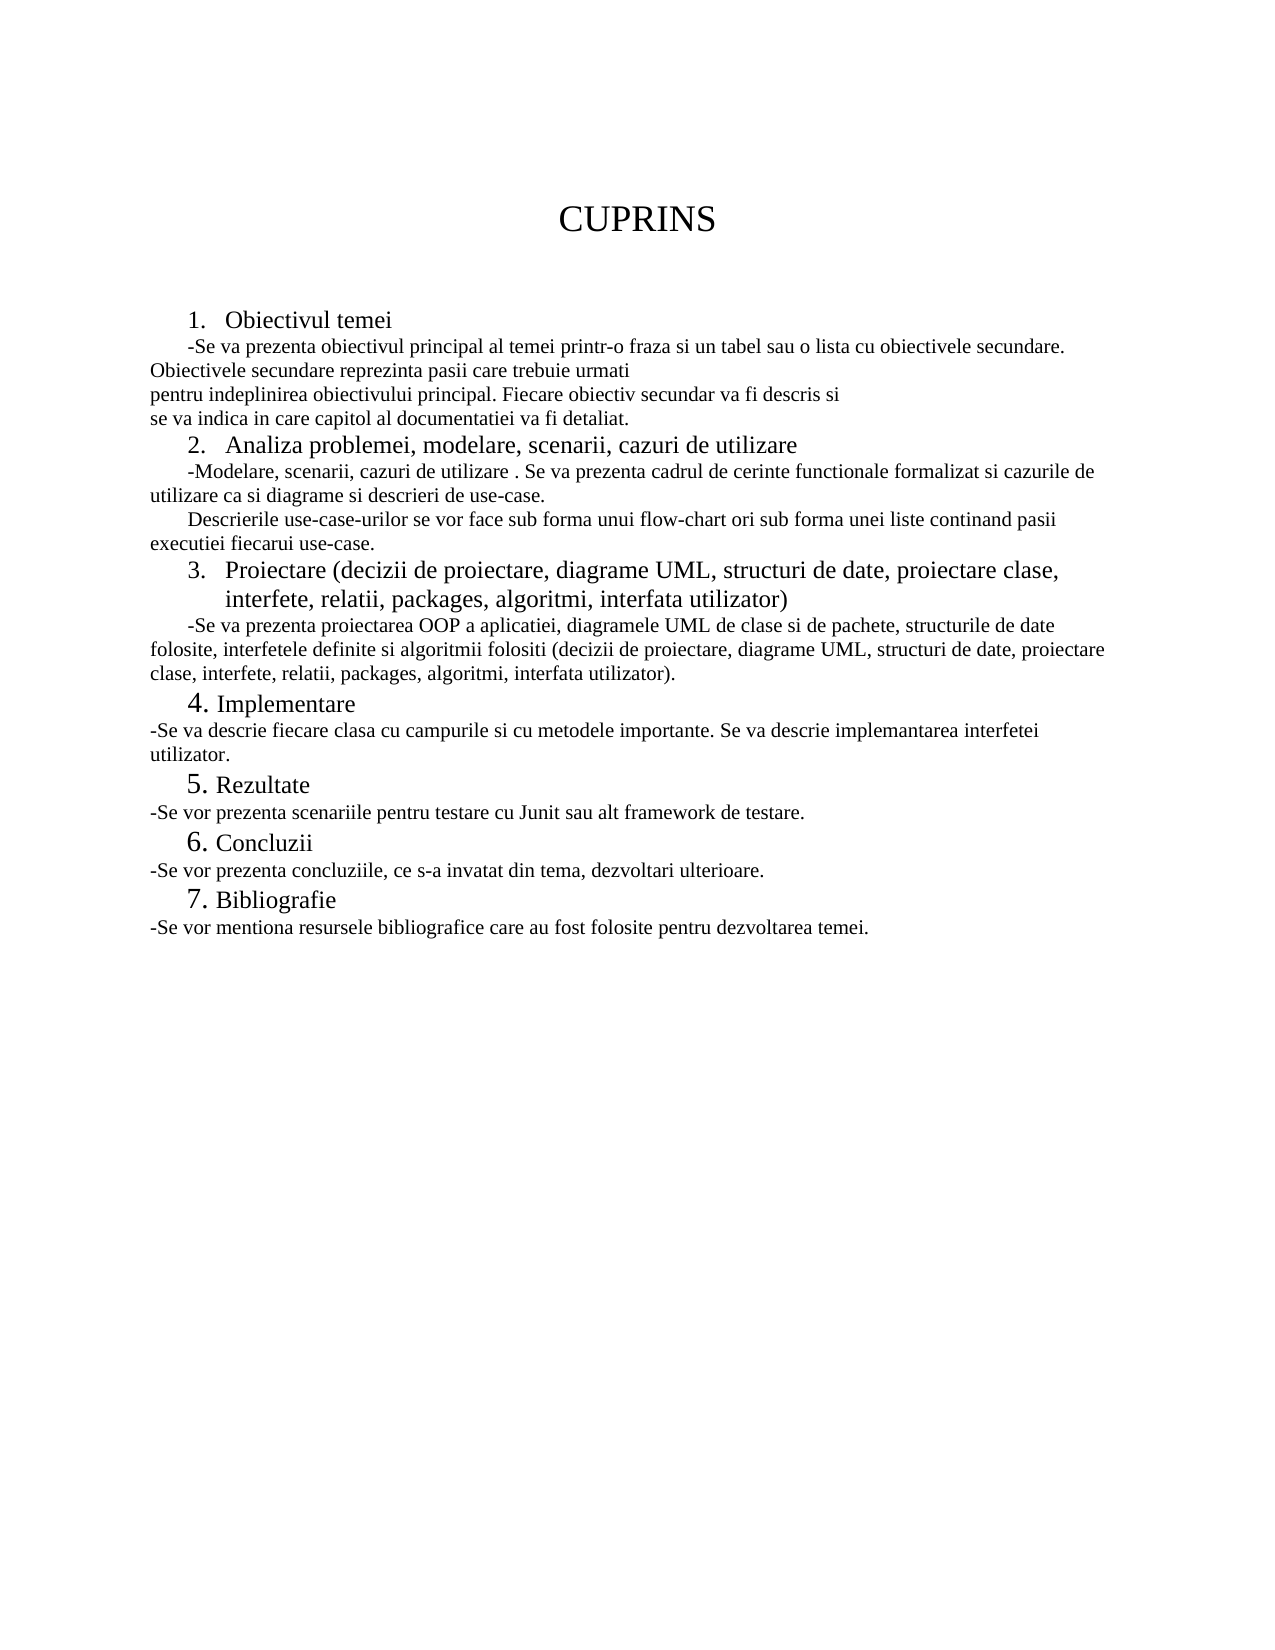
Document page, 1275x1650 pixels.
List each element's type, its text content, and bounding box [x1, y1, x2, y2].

list Analiza problemei, modelare, scenarii, cazuri de utilizare [187, 430, 1125, 459]
text Descrierile use-case-urilor se vor face sub forma unui flow-chart ori sub forma unei liste continand pasii executiei fiecarui use-case. [150, 507, 1125, 555]
text -Se va prezenta proiectarea OOP a aplicatiei, diagramele UML de clase si de pachete, structurile de date folosite, interfetele definite si algoritmii folositi (decizii de proiectare, diagrame UML, structuri de date, proiectare clase, interfete, relatii, packages, algoritmi, interfata utilizator). [150, 612, 1125, 685]
text -Se vor prezenta concluziile, ce s-a invatat din tema, dezvoltari ulterioare. [150, 857, 1125, 882]
text 7. Bibliografie [150, 882, 1125, 915]
text CUPRINS [150, 196, 1125, 239]
list Proiectare (decizii de proiectare, diagrame UML, structuri de date, proiectare clase, interfete, relatii, packages, algoritmi, interfata utilizator) [187, 555, 1125, 612]
text 6. Concluzii [150, 824, 1125, 857]
text 4. Implementare [150, 685, 1125, 718]
text -Modelare, scenarii, cazuri de utilizare . Se va prezenta cadrul de cerinte functionale formalizat si cazurile de utilizare ca si diagrame si descrieri de use-case. [150, 459, 1125, 507]
text -Se vor mentiona resursele bibliografice care au fost folosite pentru dezvoltarea temei. [150, 915, 1125, 939]
text -Se vor prezenta scenariile pentru testare cu Junit sau alt framework de testare. [150, 800, 1125, 824]
text -Se va prezenta obiectivul principal al temei printr-o fraza si un tabel sau o lista cu obiectivele secundare. Obiectivele secundare reprezinta pasii care trebuie urmati [150, 334, 1125, 382]
text 5. Rezultate [150, 766, 1125, 800]
text -Se va descrie fiecare clasa cu campurile si cu metodele importante. Se va descrie implemantarea interfetei utilizator. [150, 718, 1125, 766]
list Obiectivul temei [187, 305, 1125, 334]
text se va indica in care capitol al documentatiei va fi detaliat. [150, 406, 1125, 430]
text pentru indeplinirea obiectivului principal. Fiecare obiectiv secundar va fi descris si [150, 382, 1125, 406]
